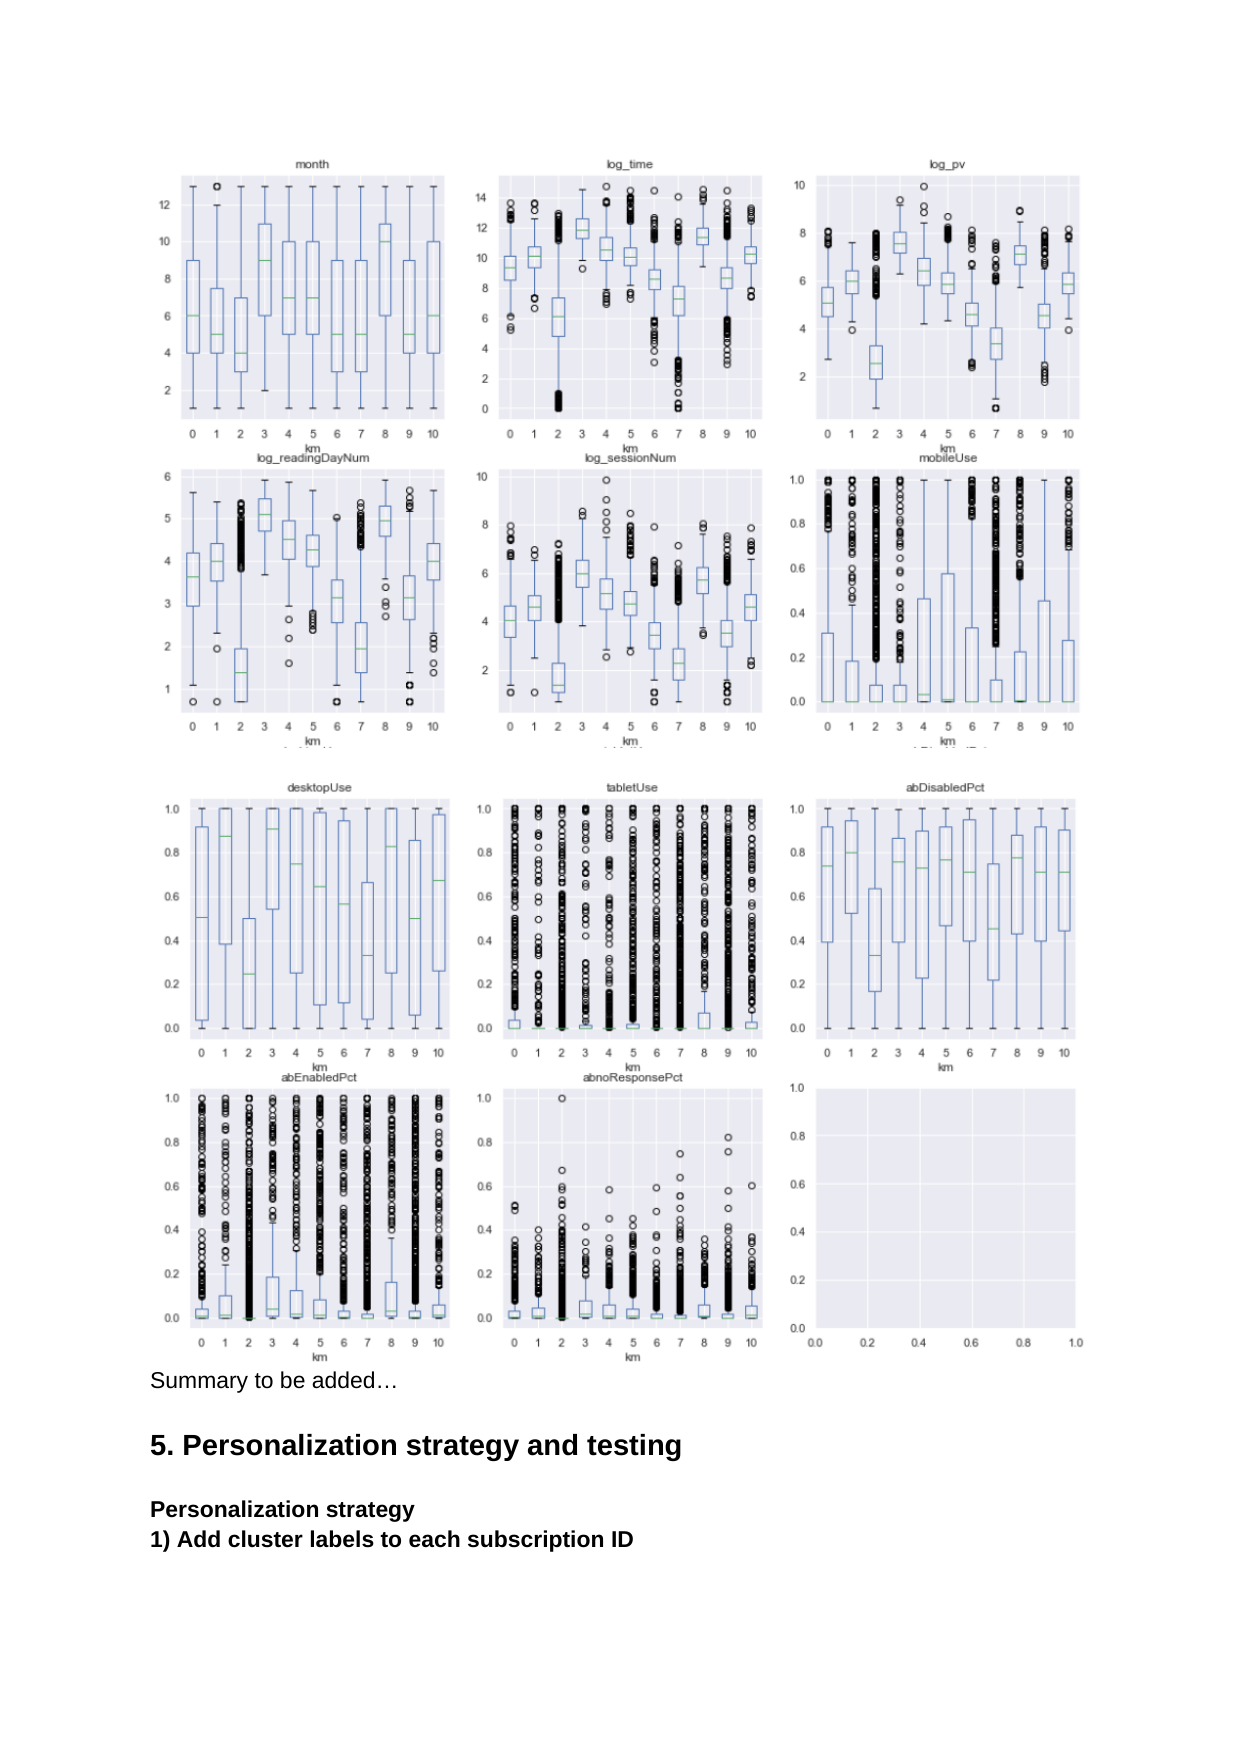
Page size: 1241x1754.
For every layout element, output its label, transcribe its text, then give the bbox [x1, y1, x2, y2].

picture [150, 150, 1091, 748]
text Summary to be added… [150, 1367, 1090, 1393]
text Personalization strategy [150, 1496, 1090, 1523]
text 5. Personalization strategy and testing [150, 1427, 1090, 1461]
picture [150, 782, 1091, 1364]
text 1) Add cluster labels to each subscription ID [150, 1526, 1090, 1553]
